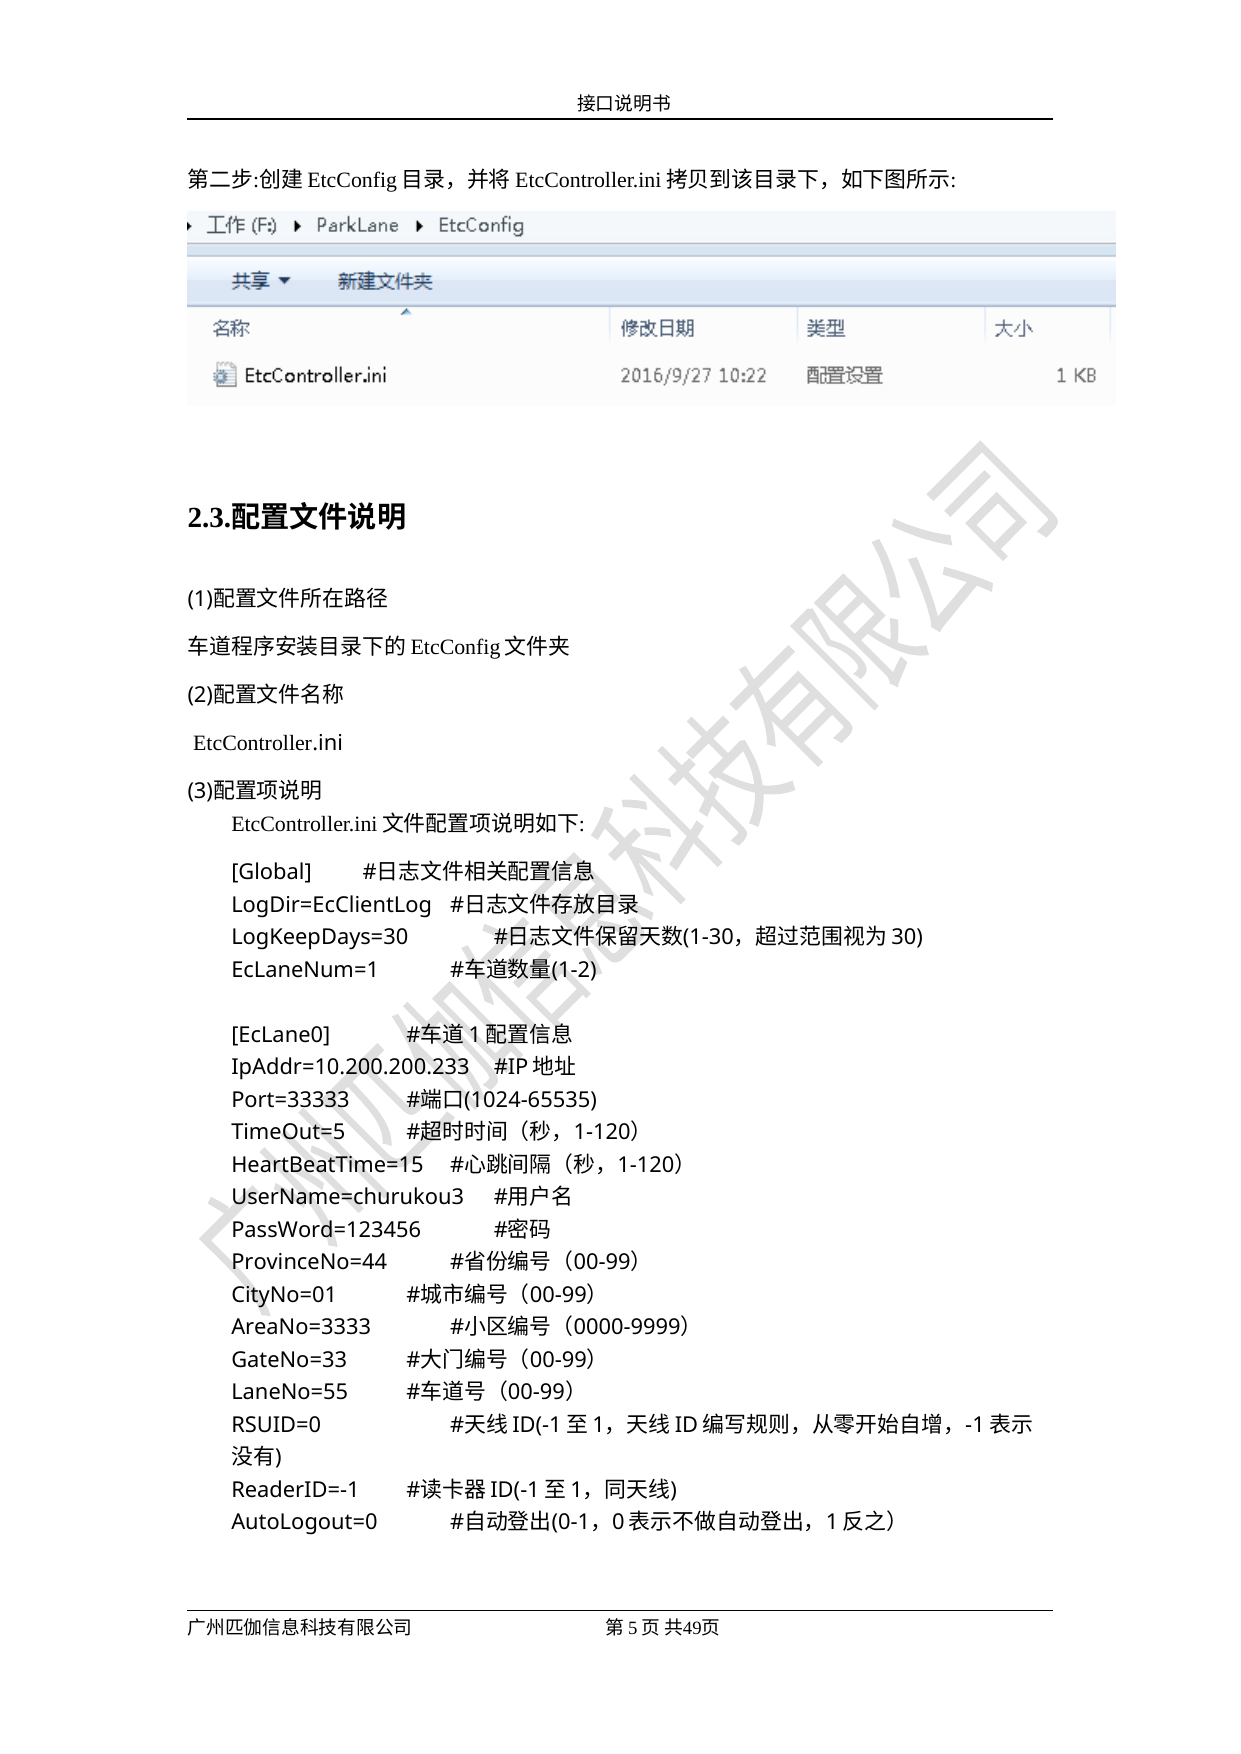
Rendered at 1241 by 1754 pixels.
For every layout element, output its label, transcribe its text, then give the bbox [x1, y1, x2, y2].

text CityNo=01 #城市编号（00-99） [231, 1276, 1053, 1309]
text UserName=churukou3 #用户名 [231, 1179, 1053, 1211]
text RSUID=0 #天线ID(-1至1，天线ID编写规则，从零开始自增，-1表示没有) [231, 1406, 1053, 1471]
text (3)配置项说明 [187, 773, 1053, 805]
text LogKeepDays=30 #日志文件保留天数(1-30，超过范围视为30) [231, 919, 1053, 951]
text AutoLogout=0 #自动登出(0-1，0表示不做自动登出，1反之） [231, 1504, 1053, 1536]
text (2)配置文件名称 [187, 677, 1053, 710]
text 车道程序安装目录下的EtcConfig文件夹 [187, 629, 1053, 661]
text ReaderID=-1 #读卡器ID(-1至1，同天线) [231, 1471, 1053, 1504]
text EtcController.ini [187, 726, 1053, 758]
text PassWord=123456 #密码 [231, 1211, 1053, 1244]
text [Global] #日志文件相关配置信息 [231, 854, 1053, 886]
text LaneNo=55 #车道号（00-99） [231, 1374, 1053, 1406]
text LogDir=EcClientLog #日志文件存放目录 [231, 886, 1053, 919]
text EtcController.ini文件配置项说明如下: [187, 805, 1053, 838]
text 第二步:创建EtcConfig目录，并将EtcController.ini拷贝到该目录下，如下图所示: [187, 162, 1053, 194]
text Port=33333 #端口(1024-65535) [231, 1081, 1053, 1114]
text TimeOut=5 #超时时间（秒，1-120） [231, 1114, 1053, 1146]
text GateNo=33 #大门编号（00-99） [231, 1341, 1053, 1374]
text (1)配置文件所在路径 [187, 581, 1053, 613]
text ProvinceNo=44 #省份编号（00-99） [231, 1244, 1053, 1276]
picture [187, 210, 1116, 406]
text IpAddr=10.200.200.233 #IP地址 [231, 1049, 1053, 1081]
text HeartBeatTime=15 #心跳间隔（秒，1-120） [231, 1146, 1053, 1179]
text EcLaneNum=1 #车道数量(1-2) [231, 951, 1053, 984]
text AreaNo=3333 #小区编号（0000-9999） [231, 1309, 1053, 1341]
subtitle 2.3.配置文件说明 [187, 482, 1053, 547]
text [EcLane0] #车道1配置信息 [231, 1016, 1053, 1049]
